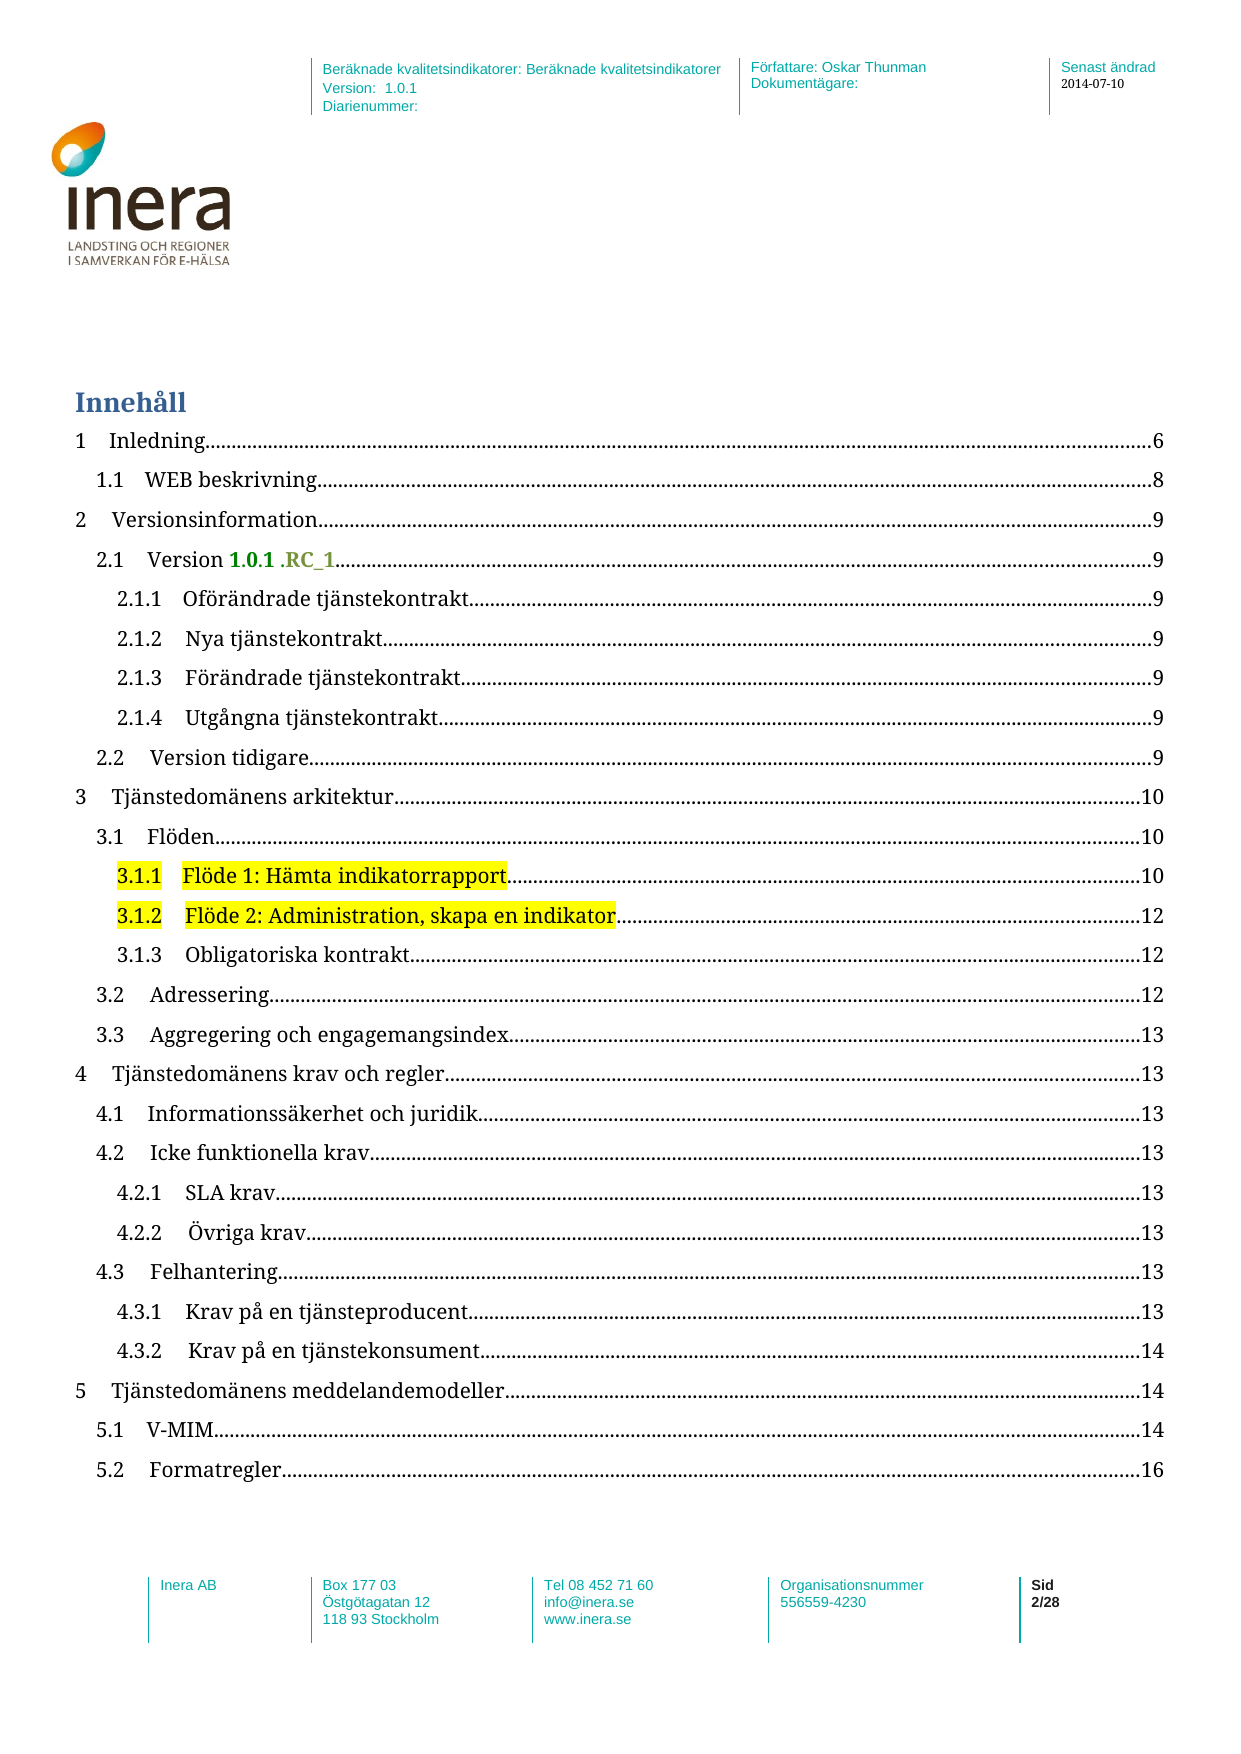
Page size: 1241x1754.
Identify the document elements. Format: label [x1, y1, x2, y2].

picture [51, 122, 230, 265]
